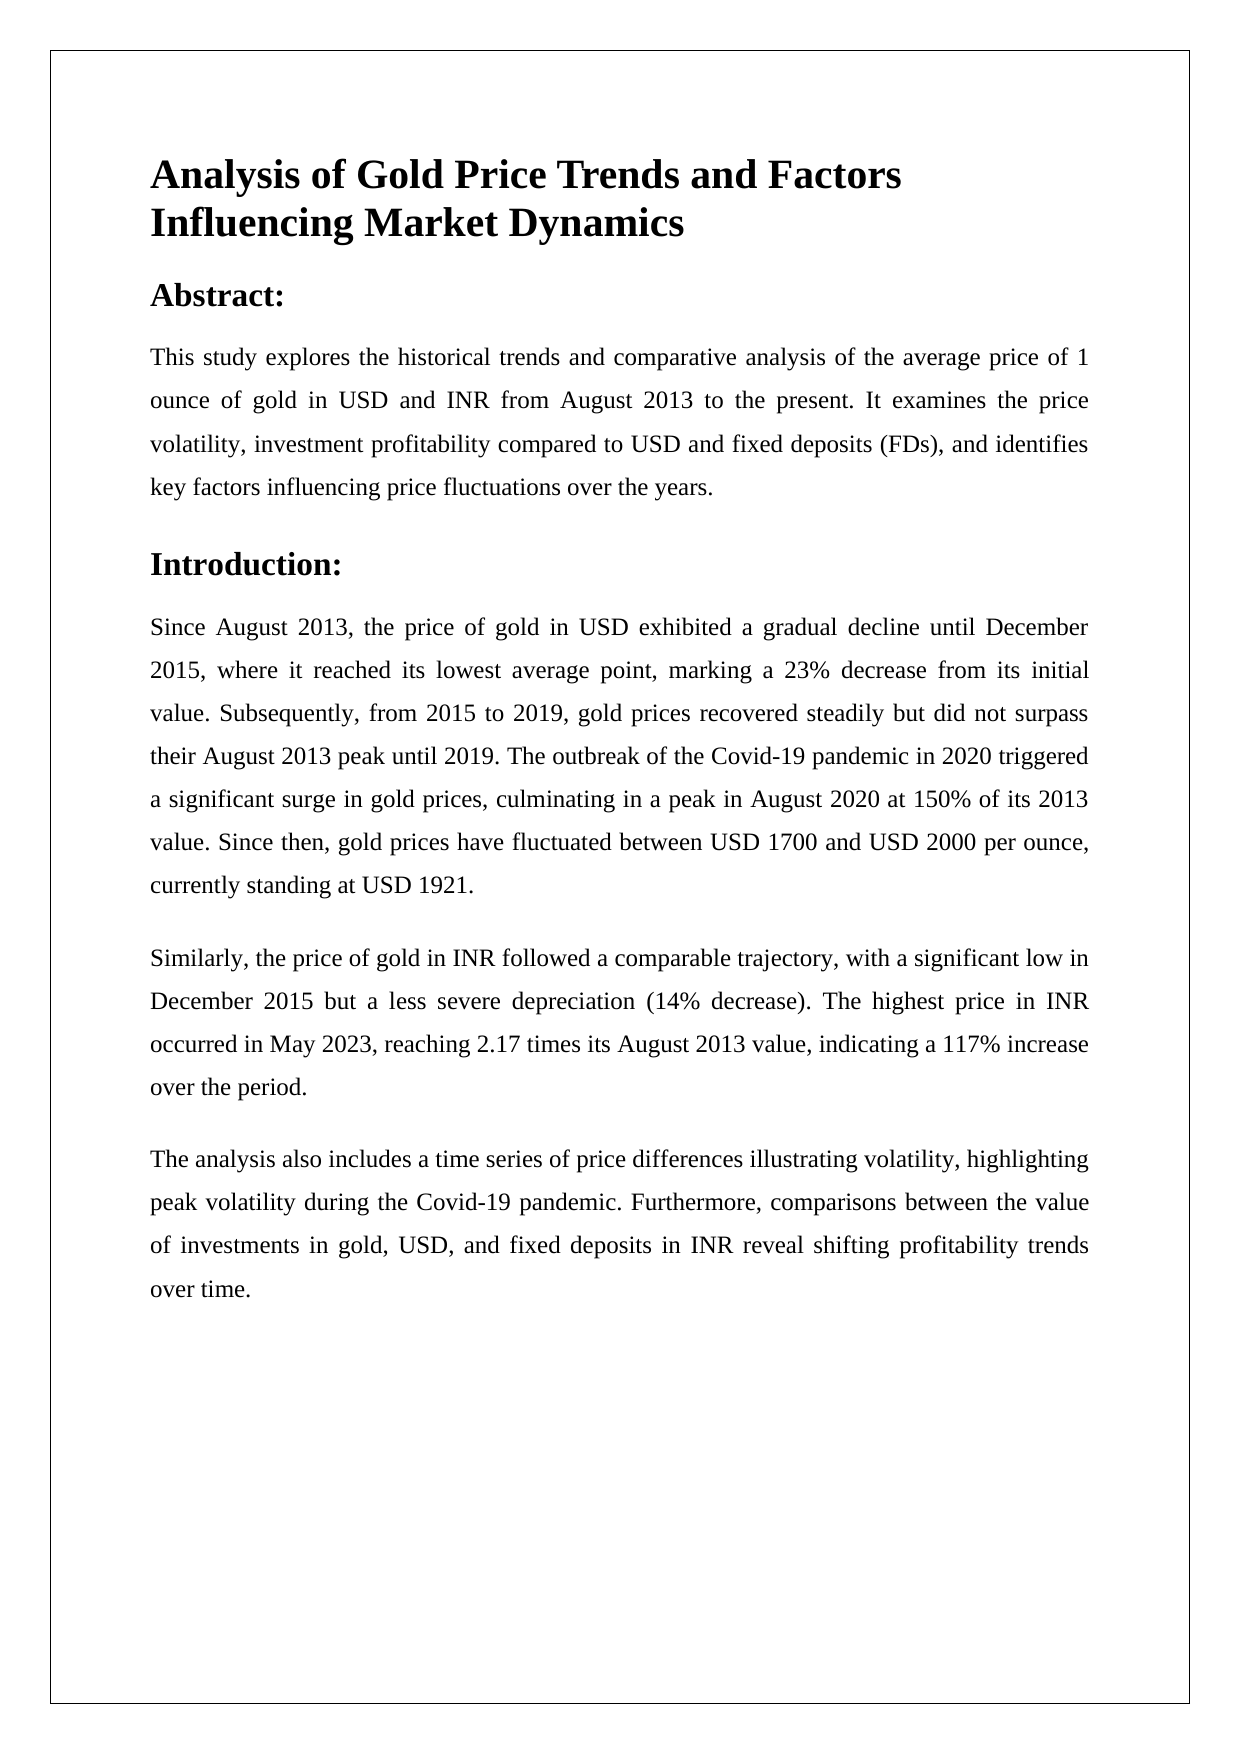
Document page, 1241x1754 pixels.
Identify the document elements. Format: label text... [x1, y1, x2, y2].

text Abstract: [150, 275, 1090, 313]
text Since August 2013, the price of gold in USD exhibited a gradual decline until December 2015, where it reached its lowest average point, marking a 23% decrease from its initial value. Subsequently, from 2015 to 2019, gold prices recovered steadily but did not surpass their August 2013 peak until 2019. The outbreak of the Covid-19 pandemic in 2020 triggered a significant surge in gold prices, culminating in a peak in August 2020 at 150% of its 2013 value. Since then, gold prices have fluctuated between USD 1700 and USD 2000 per ounce, currently standing at USD 1921. [150, 612, 1090, 899]
text Analysis of Gold Price Trends and Factors Influencing Market Dynamics [150, 150, 1090, 246]
text This study explores the historical trends and comparative analysis of the average price of 1 ounce of gold in USD and INR from August 2013 to the present. It examines the price volatility, investment profitability compared to USD and fixed deposits (FDs), and identifies key factors influencing price fluctuations over the years. [150, 342, 1090, 501]
text Similarly, the price of gold in INR followed a comparable trajectory, with a significant low in December 2015 but a less severe depreciation (14% decrease). The highest price in INR occurred in May 2023, reaching 2.17 times its August 2013 value, indicating a 117% increase over the period. [150, 943, 1090, 1101]
text Introduction: [150, 544, 1090, 582]
text The analysis also includes a time series of price differences illustrating volatility, highlighting peak volatility during the Covid-19 pandemic. Furthermore, comparisons between the value of investments in gold, USD, and fixed deposits in INR reveal shifting profitability trends over time. [150, 1144, 1090, 1302]
